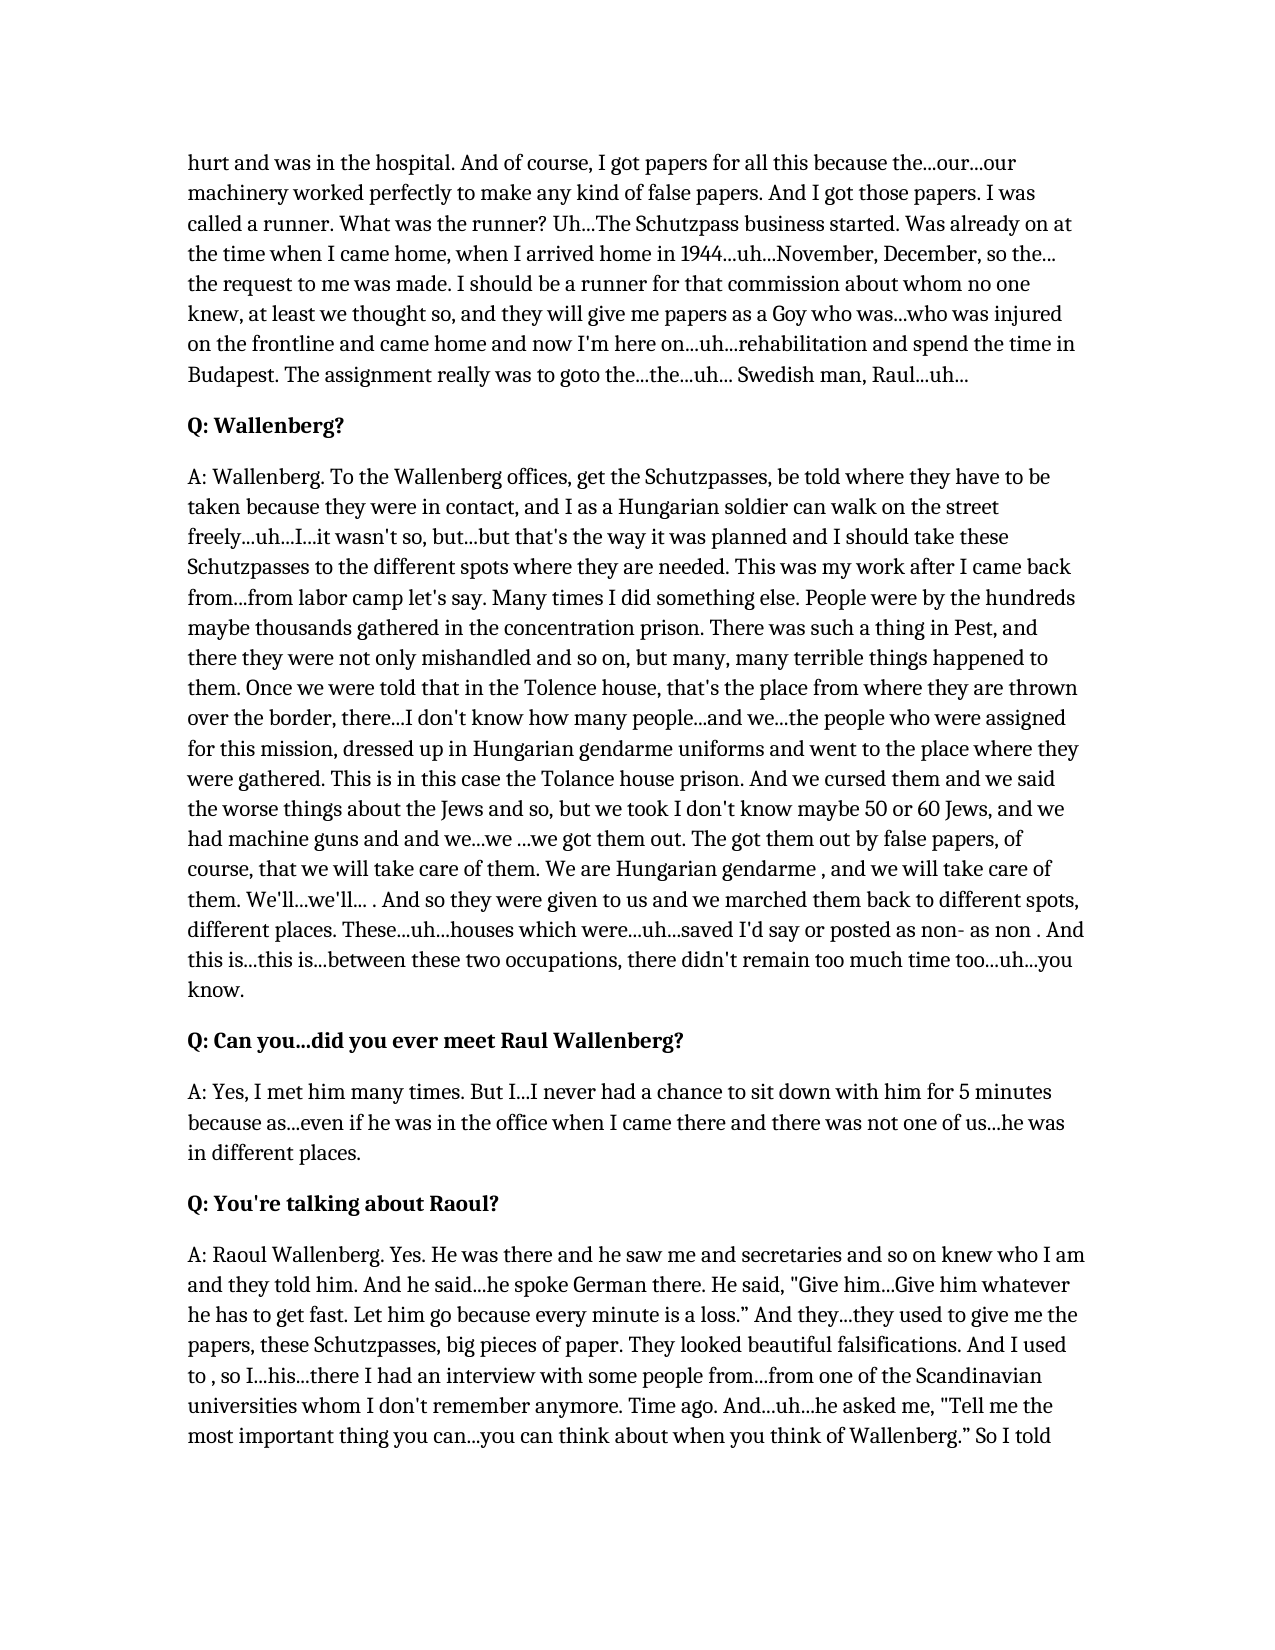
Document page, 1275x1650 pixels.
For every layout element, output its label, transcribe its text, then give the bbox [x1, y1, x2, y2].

text A: Wallenberg. To the Wallenberg offices, get the Schutzpasses, be told where they have to be taken because they were in contact, and I as a Hungarian soldier can walk on the street freely...uh...I...it wasn't so, but...but that's the way it was planned and I should take these Schutzpasses to the different spots where they are needed. This was my work after I came back from...from labor camp let's say. Many times I did something else. People were by the hundreds maybe thousands gathered in the concentration prison. There was such a thing in Pest, and there they were not only mishandled and so on, but many, many terrible things happened to them. Once we were told that in the Tolence house, that's the place from where they are thrown over the border, there...I don't know how many people...and we...the people who were assigned for this mission, dressed up in Hungarian gendarme uniforms and went to the place where they were gathered. This is in this case the Tolance house prison. And we cursed them and we said the worse things about the Jews and so, but we took I don't know maybe 50 or 60 Jews, and we had machine guns and and we...we ...we got them out. The got them out by false papers, of course, that we will take care of them. We are Hungarian gendarme , and we will take care of them. We'll...we'll... . And so they were given to us and we marched them back to different spots, different places. These...uh...houses which were...uh...saved I'd say or posted as non- as non . And this is...this is...between these two occupations, there didn't remain too much time too...uh...you know. [187, 463, 1087, 1003]
text Q: Wallenberg? [187, 412, 1087, 439]
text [187, 1242, 1087, 1449]
text Q: Can you...did you ever meet Raul Wallenberg? [187, 1028, 1087, 1054]
text Q: You're talking about Raoul? [187, 1191, 1087, 1217]
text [187, 150, 1087, 388]
text A: Yes, I met him many times. But I...I never had a chance to sit down with him for 5 minutes because as...even if he was in the office when I came there and there was not one of us...he was in different places. [187, 1079, 1087, 1166]
